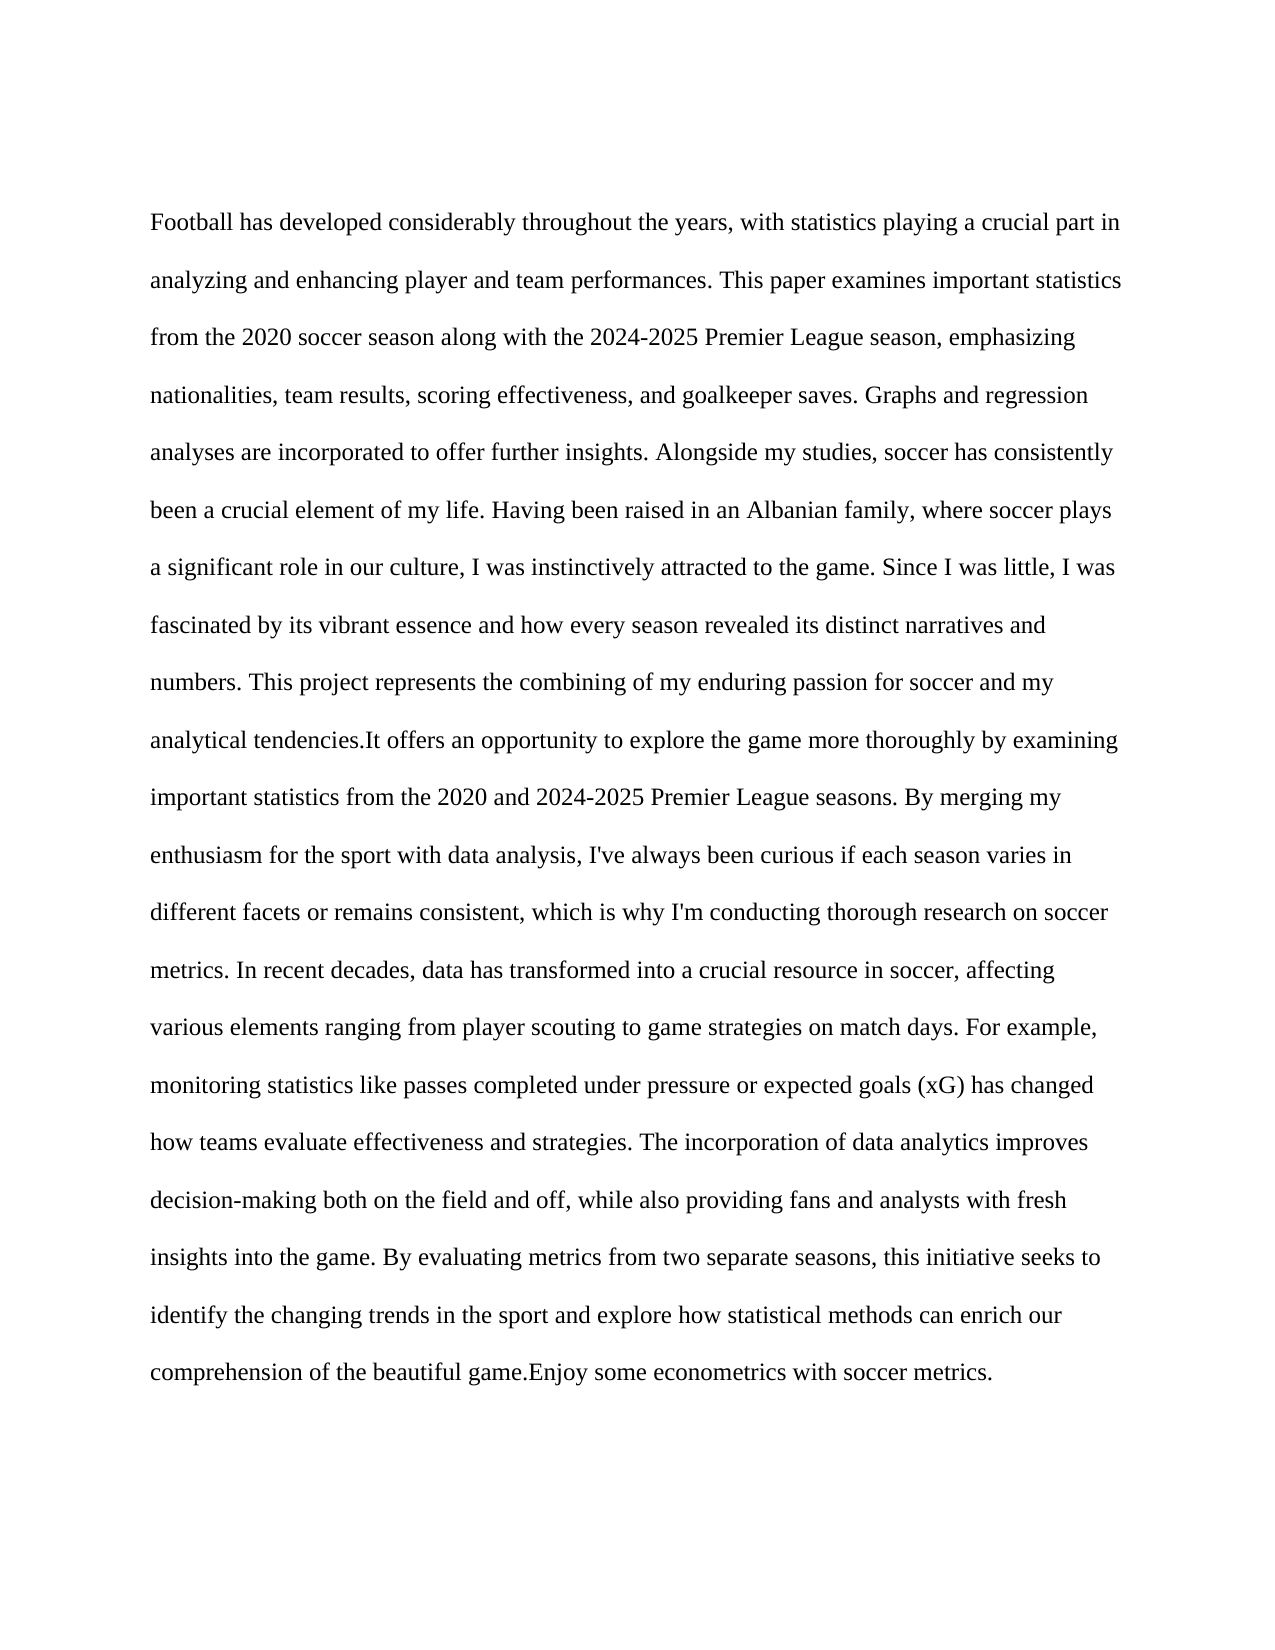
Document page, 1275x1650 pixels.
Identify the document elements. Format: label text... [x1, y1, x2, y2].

text Football has developed considerably throughout the years, with statistics playing a crucial part in analyzing and enhancing player and team performances. This paper examines important statistics from the 2020 soccer season along with the 2024-2025 Premier League season, emphasizing nationalities, team results, scoring effectiveness, and goalkeeper saves. Graphs and regression analyses are incorporated to offer further insights. Alongside my studies, soccer has consistently been a crucial element of my life. Having been raised in an Albanian family, where soccer plays a significant role in our culture, I was instinctively attracted to the game. Since I was little, I was fascinated by its vibrant essence and how every season revealed its distinct narratives and numbers. This project represents the combining of my enduring passion for soccer and my analytical tendencies.It offers an opportunity to explore the game more thoroughly by examining important statistics from the 2020 and 2024-2025 Premier League seasons. By merging my enthusiasm for the sport with data analysis, I've always been curious if each season varies in different facets or remains consistent, which is why I'm conducting thorough research on soccer metrics. In recent decades, data has transformed into a crucial resource in soccer, affecting various elements ranging from player scouting to game strategies on match days. For example, monitoring statistics like passes completed under pressure or expected goals (xG) has changed how teams evaluate effectiveness and strategies. The incorporation of data analytics improves decision-making both on the field and off, while also providing fans and analysts with fresh insights into the game. By evaluating metrics from two separate seasons, this initiative seeks to identify the changing trends in the sport and explore how statistical methods can enrich our comprehension of the beautiful game.Enjoy some econometrics with soccer metrics. [150, 207, 1125, 1386]
